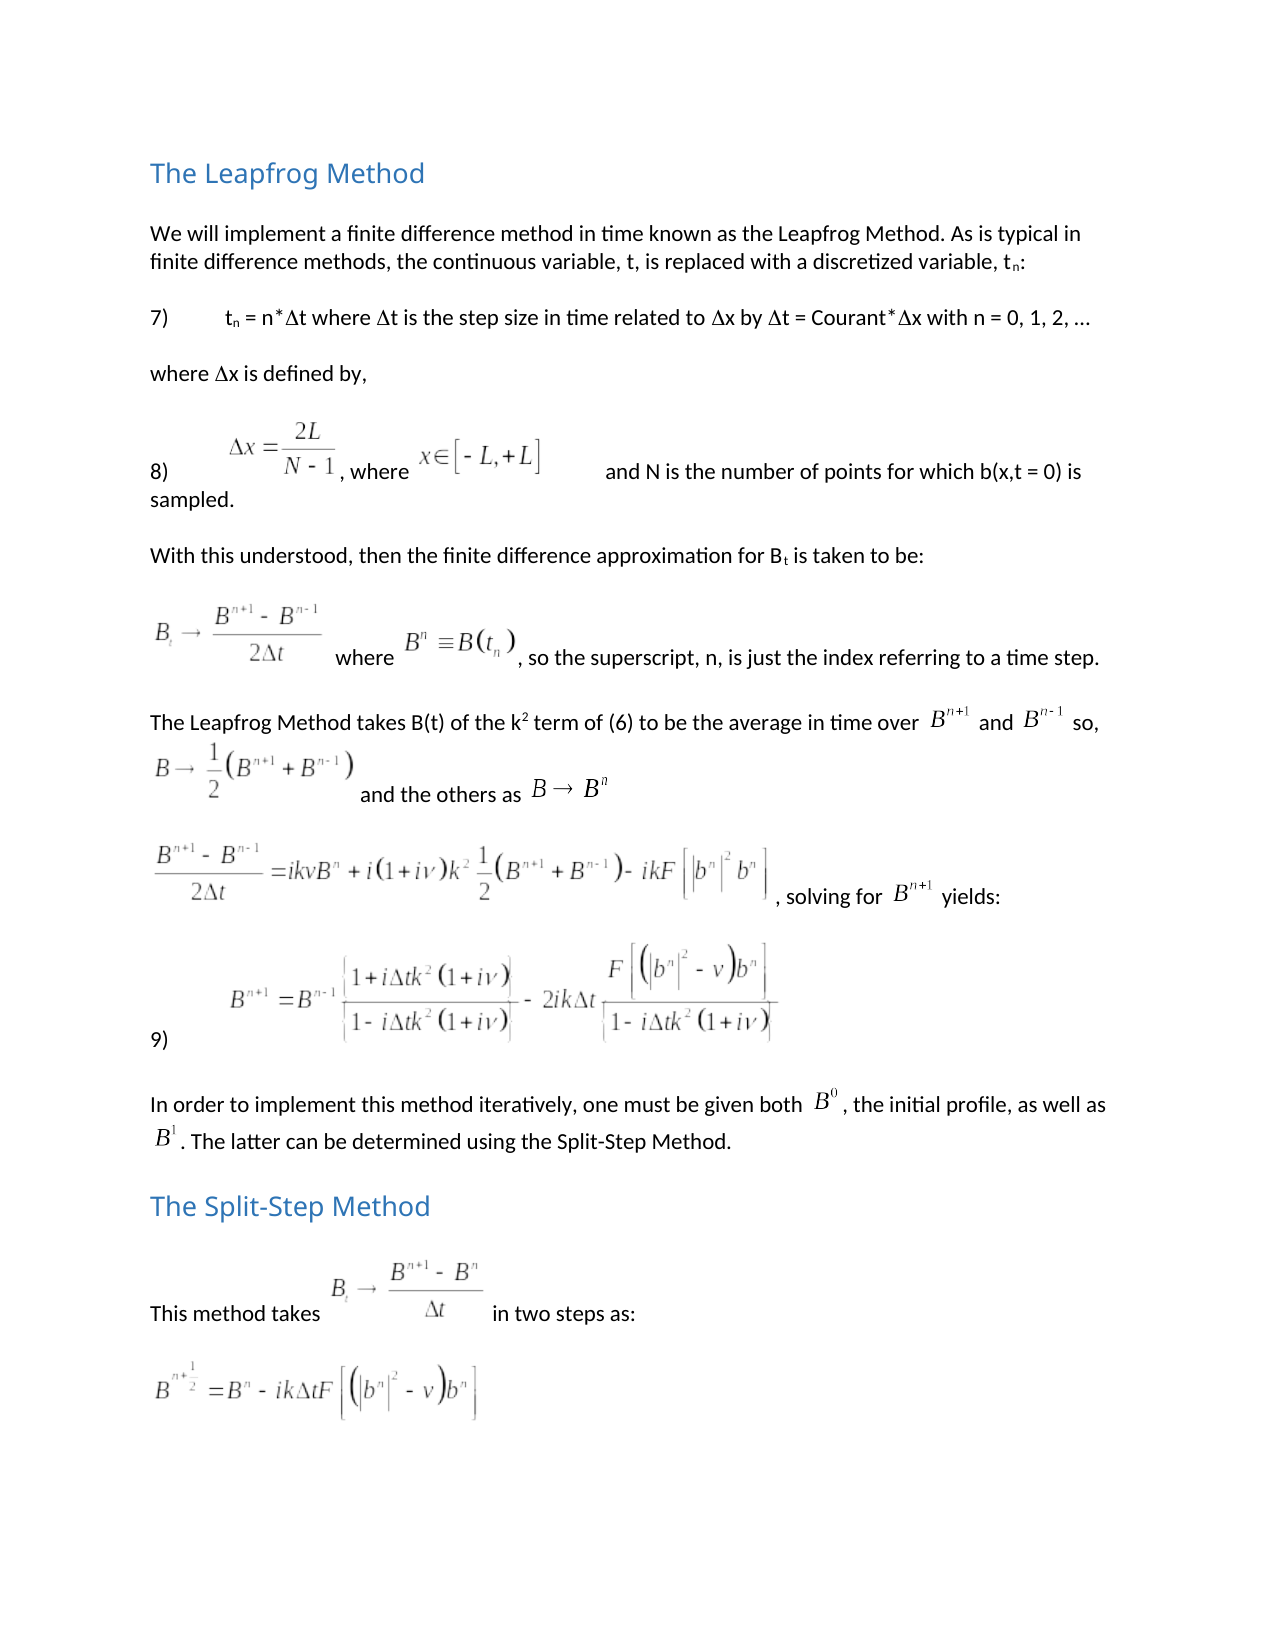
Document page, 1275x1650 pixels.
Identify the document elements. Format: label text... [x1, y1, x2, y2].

text This method takes in two steps as: [150, 1253, 1125, 1327]
text where , so the superscript, n, is just the index referring to a time step. [150, 597, 1125, 672]
text , solving for yields: [150, 836, 1125, 910]
text With this understood, then the finite difference approximation for Bt is taken to be: [150, 541, 1125, 569]
text 9) [150, 938, 1125, 1053]
text The Leapfrog Method takes B(t) of the k2 term of (6) to be the average in time over and so, and the others as [150, 699, 1125, 808]
text 7) tn = n*t where t is the step size in time related to x by t = Courant*x with n = 0, 1, 2, … [150, 303, 1125, 331]
text We will implement a finite difference method in time known as the Leapfrog Method. As is typical in finite difference methods, the continuous variable, t, is replaced with a discretized variable, tn: [150, 219, 1125, 275]
subtitle The Leapfrog Method [150, 154, 1125, 191]
subtitle The Split-Step Method [150, 1188, 1125, 1224]
text where x is defined by, [150, 359, 1125, 387]
text In order to implement this method iteratively, one must be given both , the initial profile, as well as . The latter can be determined using the Split-Step Method. [150, 1082, 1125, 1156]
text 8) , where and N is the number of points for which b(x,t = 0) is sampled. [150, 415, 1125, 513]
